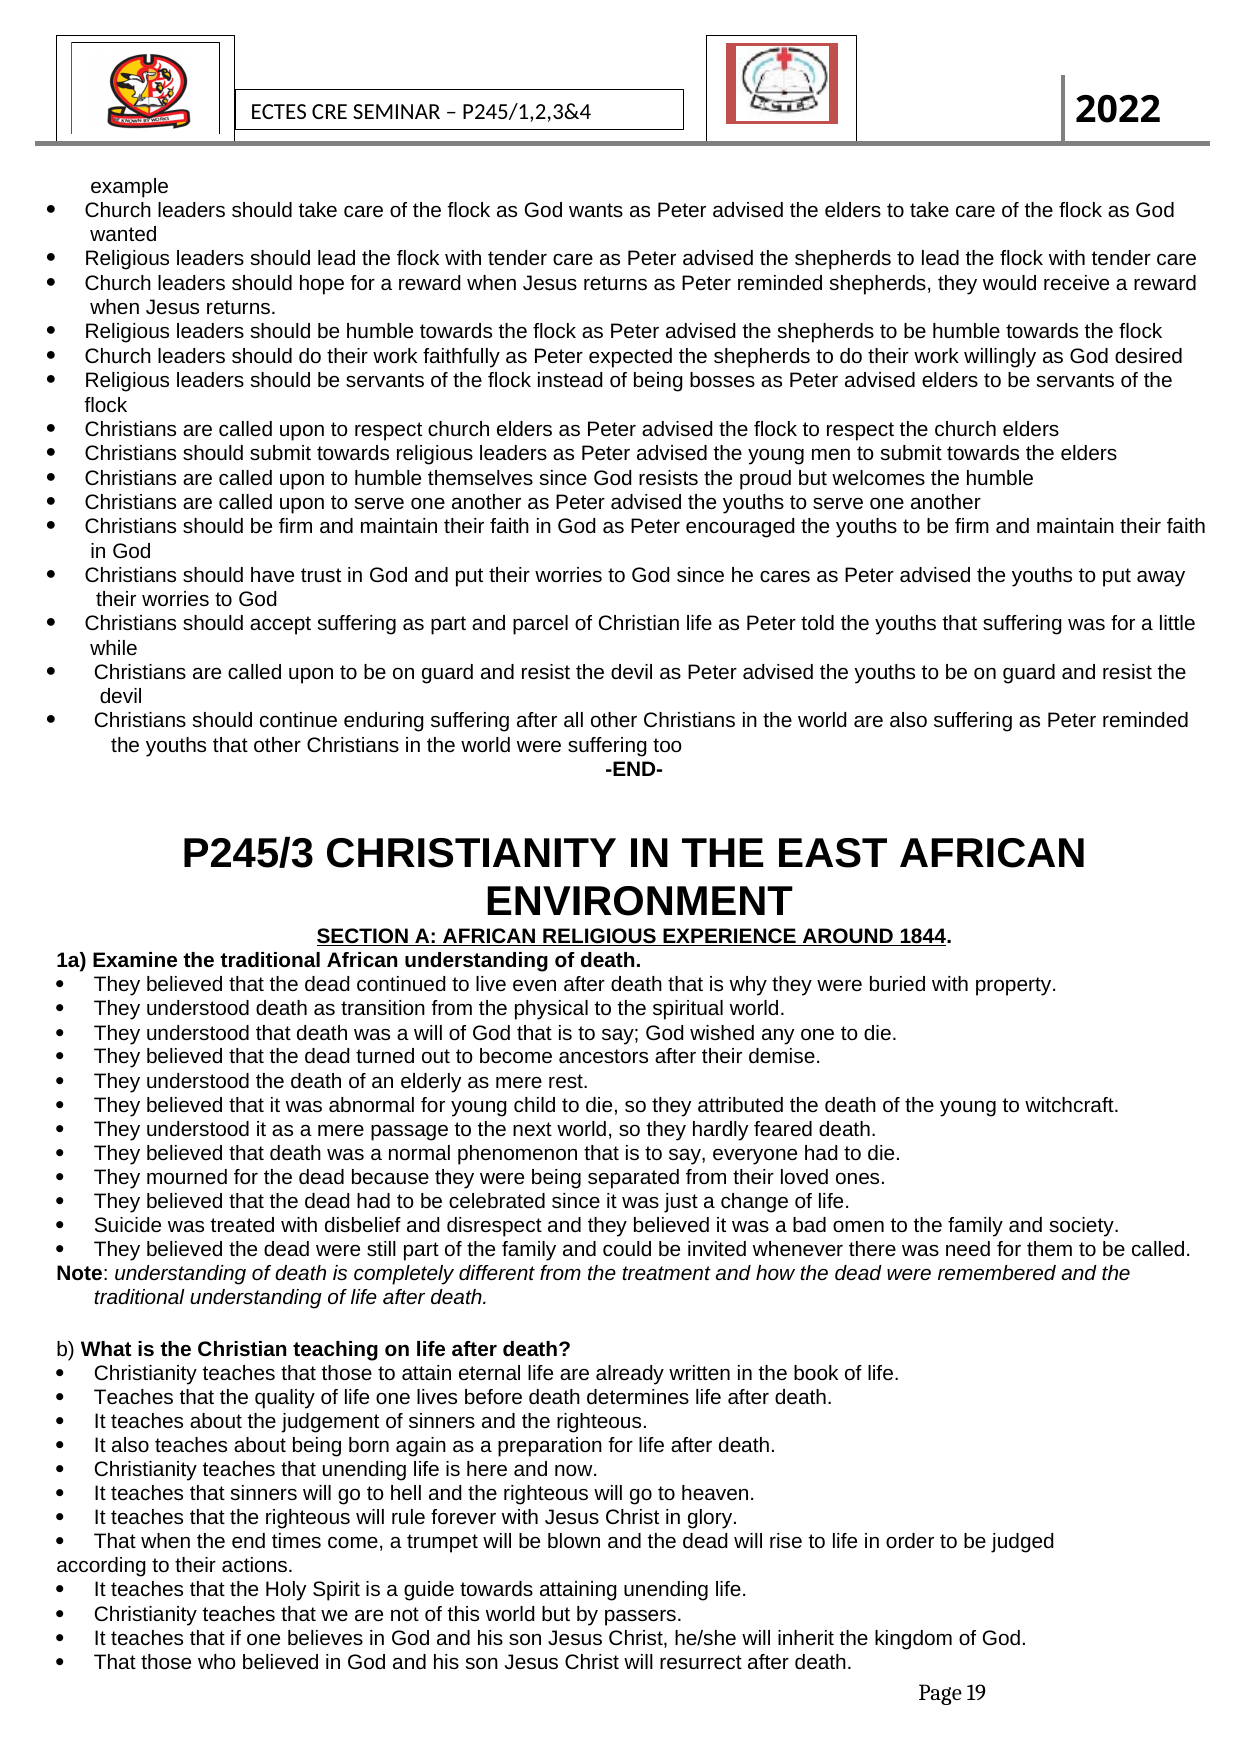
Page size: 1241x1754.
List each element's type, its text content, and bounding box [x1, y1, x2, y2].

list They believed the dead were still part of the family and could be invited whenever there was need for them to be called. [56, 1237, 1221, 1261]
list Christians should continue enduring suffering after all other Christians in the world are also suffering as Peter reminded [47, 708, 1221, 733]
text flock [47, 392, 1221, 416]
text 1a) Examine the traditional African understanding of death. [47, 948, 1221, 972]
text the youths that other Christians in the world were suffering too [47, 733, 1221, 757]
list They believed that the dead had to be celebrated since it was just a change of life. [56, 1189, 1221, 1213]
list Religious leaders should be servants of the flock instead of being bosses as Peter advised elders to be servants of the [47, 368, 1221, 392]
text P245/3 CHRISTIANITY IN THE EAST AFRICAN ENVIRONMENT [47, 828, 1221, 924]
list Suicide was treated with disbelief and disrespect and they believed it was a bad omen to the family and society. [56, 1213, 1221, 1237]
list Christians are called upon to respect church elders as Peter advised the flock to respect the church elders [47, 416, 1221, 441]
list That those who believed in God and his son Jesus Christ will resurrect after death. [56, 1649, 1221, 1673]
list Christians are called upon to humble themselves since God resists the proud but welcomes the humble [47, 465, 1221, 490]
text wanted [47, 222, 1221, 246]
list Christians are called upon to be on guard and resist the devil as Peter advised the youths to be on guard and resist the [47, 660, 1221, 684]
list They understood that death was a will of God that is to say; God wished any one to die. [56, 1020, 1221, 1044]
list Christians should accept suffering as part and parcel of Christian life as Peter told the youths that suffering was for a little [47, 611, 1221, 636]
text their worries to God [47, 587, 1221, 611]
list Church leaders should hope for a reward when Jesus returns as Peter reminded shepherds, they would receive a reward [47, 271, 1221, 295]
list Christianity teaches that those to attain eternal life are already written in the book of life. [56, 1361, 1221, 1385]
list They understood death as transition from the physical to the spiritual world. [56, 996, 1221, 1020]
list Teaches that the quality of life one lives before death determines life after death. [56, 1385, 1221, 1409]
text while [47, 636, 1221, 660]
list Religious leaders should be humble towards the flock as Peter advised the shepherds to be humble towards the flock [47, 319, 1221, 343]
list It teaches about the judgement of sinners and the righteous. [56, 1409, 1221, 1433]
list They understood the death of an elderly as mere rest. [56, 1068, 1221, 1092]
text in God [47, 539, 1221, 563]
list Christians are called upon to serve one another as Peter advised the youths to serve one another [47, 490, 1221, 514]
text -END- [47, 757, 1221, 781]
list Christianity teaches that unending life is here and now. [56, 1457, 1221, 1481]
list It teaches that the Holy Spirit is a guide towards attaining unending life. [56, 1577, 1221, 1601]
text Note: understanding of death is completely different from the treatment and how the dead were remembered and the traditional understanding of life after death. [56, 1261, 1221, 1309]
list It teaches that if one believes in God and his son Jesus Christ, he/she will inherit the kingdom of God. [56, 1625, 1221, 1649]
list It also teaches about being born again as a preparation for life after death. [56, 1433, 1221, 1457]
list Christians should submit towards religious leaders as Peter advised the young men to submit towards the elders [47, 441, 1221, 465]
list They believed that it was abnormal for young child to die, so they attributed the death of the young to witchcraft. [56, 1092, 1221, 1117]
text example [47, 174, 1221, 198]
list They believed that the dead continued to live even after death that is why they were buried with property. [56, 972, 1221, 996]
text SECTION A: AFRICAN RELIGIOUS EXPERIENCE AROUND 1844. [47, 924, 1221, 948]
list They understood it as a mere passage to the next world, so they hardly feared death. [56, 1117, 1221, 1141]
list Christians should be firm and maintain their faith in God as Peter encouraged the youths to be firm and maintain their faith [47, 514, 1221, 539]
list Christianity teaches that we are not of this world but by passers. [56, 1601, 1221, 1625]
text according to their actions. [56, 1553, 1221, 1577]
list Church leaders should take care of the flock as God wants as Peter advised the elders to take care of the flock as God [47, 198, 1221, 222]
text devil [47, 684, 1221, 708]
list They believed that the dead turned out to become ancestors after their demise. [56, 1044, 1221, 1068]
text b) What is the Christian teaching on life after death? [56, 1337, 1221, 1361]
text when Jesus returns. [47, 295, 1221, 319]
list It teaches that sinners will go to hell and the righteous will go to heaven. [56, 1481, 1221, 1505]
list Church leaders should do their work faithfully as Peter expected the shepherds to do their work willingly as God desired [47, 343, 1221, 368]
list They believed that death was a normal phenomenon that is to say, everyone had to die. [56, 1141, 1221, 1165]
list Christians should have trust in God and put their worries to God since he cares as Peter advised the youths to put away [47, 563, 1221, 587]
list That when the end times come, a trumpet will be blown and the dead will rise to life in order to be judged [56, 1529, 1221, 1553]
list They mourned for the dead because they were being separated from their loved ones. [56, 1165, 1221, 1189]
list Religious leaders should lead the flock with tender care as Peter advised the shepherds to lead the flock with tender care [47, 246, 1221, 271]
list It teaches that the righteous will rule forever with Jesus Christ in glory. [56, 1505, 1221, 1529]
